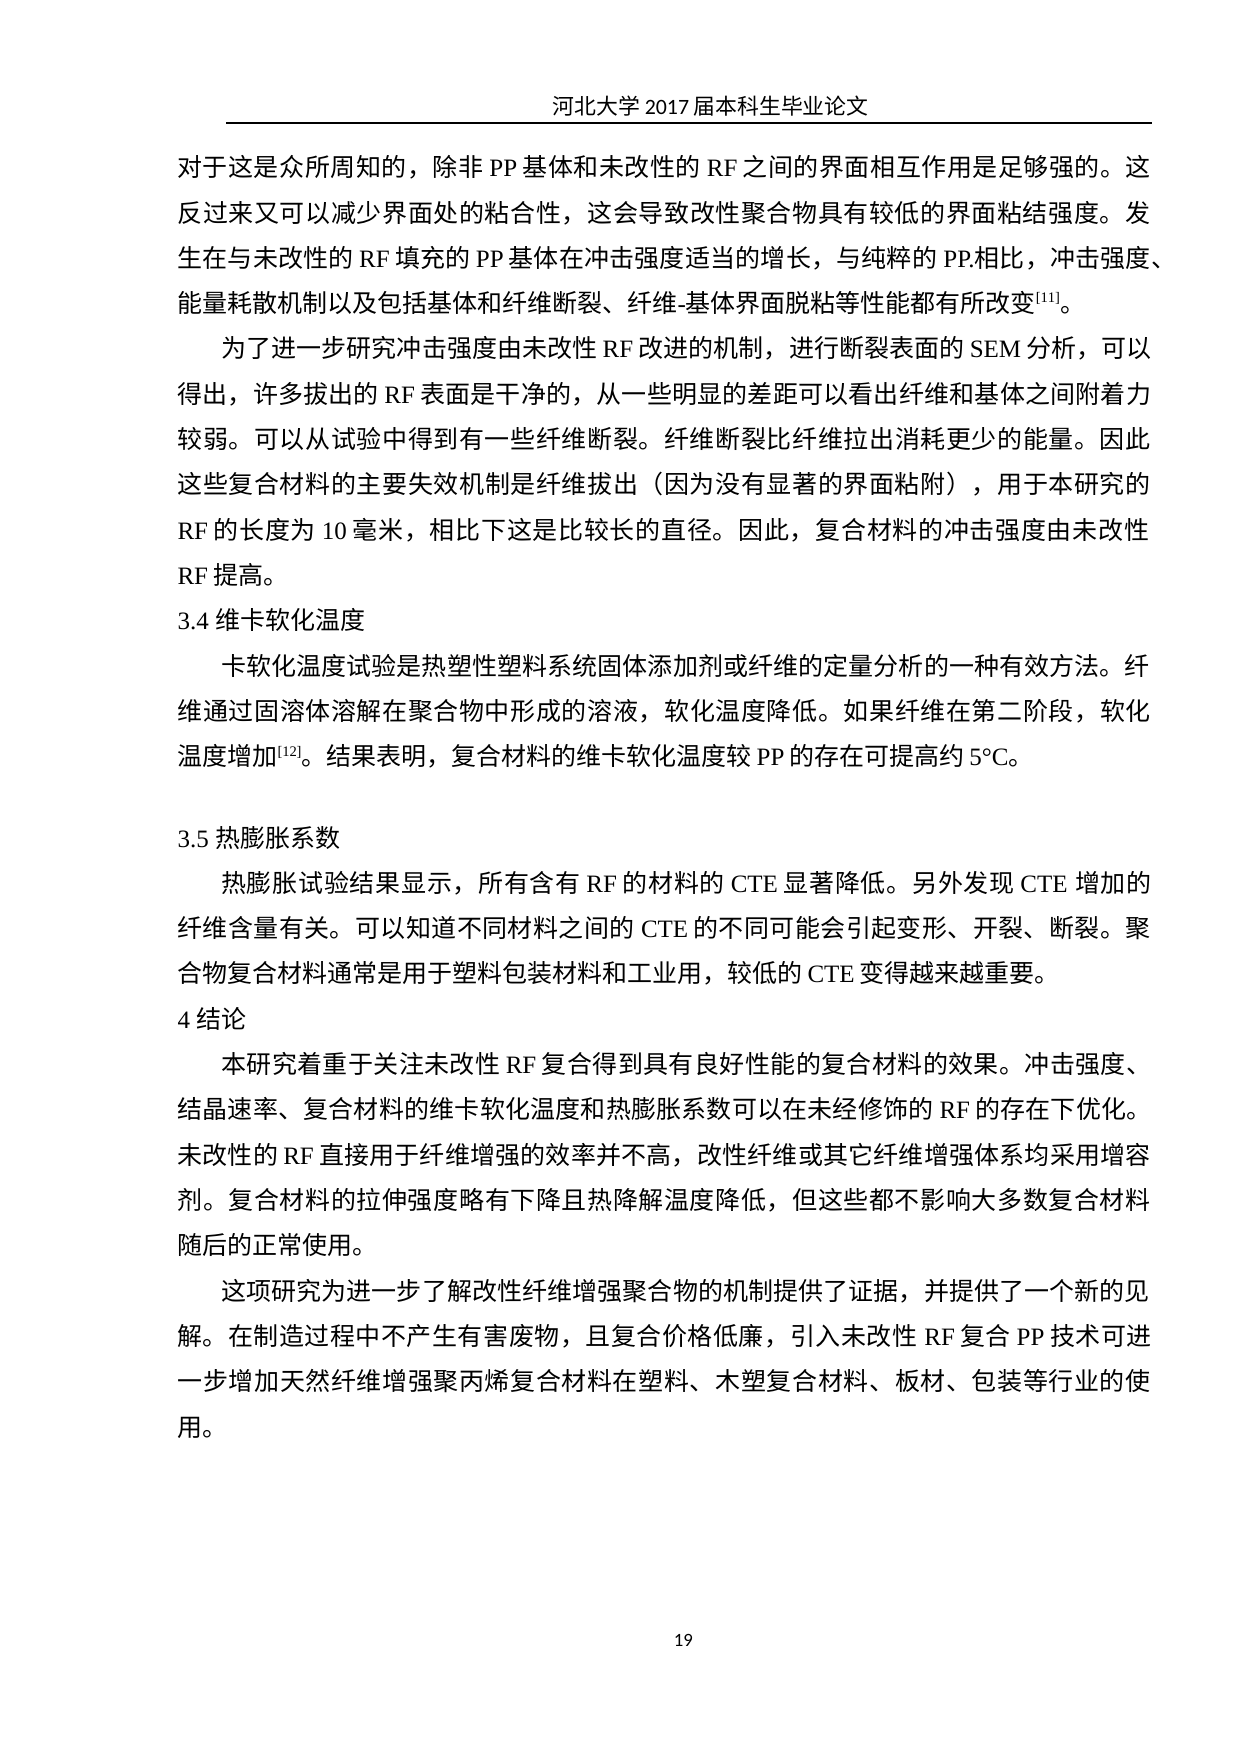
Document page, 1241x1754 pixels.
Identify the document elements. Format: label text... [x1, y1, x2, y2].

text 对于这是众所周知的，除非PP基体和未改性的RF之间的界面相互作用是足够强的。这反过来又可以减少界面处的粘合性，这会导致改性聚合物具有较低的界面粘结强度。发生在与未改性的RF填充的PP基体在冲击强度适当的增长，与纯粹的PP.相比，冲击强度、能量耗散机制以及包括基体和纤维断裂、纤维-基体界面脱粘等性能都有所改变[11]。 [177, 148, 1152, 320]
text 为了进一步研究冲击强度由未改性RF改进的机制，进行断裂表面的SEM分析，可以得出，许多拔出的RF表面是干净的，从一些明显的差距可以看出纤维和基体之间附着力较弱。可以从试验中得到有一些纤维断裂。纤维断裂比纤维拉出消耗更少的能量。因此这些复合材料的主要失效机制是纤维拔出（因为没有显著的界面粘附），用于本研究的RF的长度为10毫米，相比下这是比较长的直径。因此，复合材料的冲击强度由未改性RF提高。 [177, 329, 1152, 592]
text 这项研究为进一步了解改性纤维增强聚合物的机制提供了证据，并提供了一个新的见解。在制造过程中不产生有害废物，且复合价格低廉，引入未改性RF复合PP技术可进一步增加天然纤维增强聚丙烯复合材料在塑料、木塑复合材料、板材、包装等行业的使用。 [177, 1271, 1152, 1443]
text 3.4 维卡软化温度 [177, 601, 1152, 637]
text 3.5 热膨胀系数 [177, 818, 1152, 854]
text 本研究着重于关注未改性RF复合得到具有良好性能的复合材料的效果。冲击强度、结晶速率、复合材料的维卡软化温度和热膨胀系数可以在未经修饰的RF的存在下优化。未改性的RF直接用于纤维增强的效率并不高，改性纤维或其它纤维增强体系均采用增容剂。复合材料的拉伸强度略有下降且热降解温度降低，但这些都不影响大多数复合材料随后的正常使用。 [177, 1044, 1152, 1262]
text 卡软化温度试验是热塑性塑料系统固体添加剂或纤维的定量分析的一种有效方法。纤维通过固溶体溶解在聚合物中形成的溶液，软化温度降低。如果纤维在第二阶段，软化温度增加[12]。结果表明，复合材料的维卡软化温度较PP的存在可提高约5°C。 [177, 646, 1152, 773]
text 热膨胀试验结果显示，所有含有RF的材料的CTE显著降低。另外发现CTE 增加的纤维含量有关。可以知道不同材料之间的CTE的不同可能会引起变形、开裂、断裂。聚合物复合材料通常是用于塑料包装材料和工业用，较低的CTE变得越来越重要。 [177, 863, 1152, 990]
text 4 结论 [177, 999, 1152, 1036]
